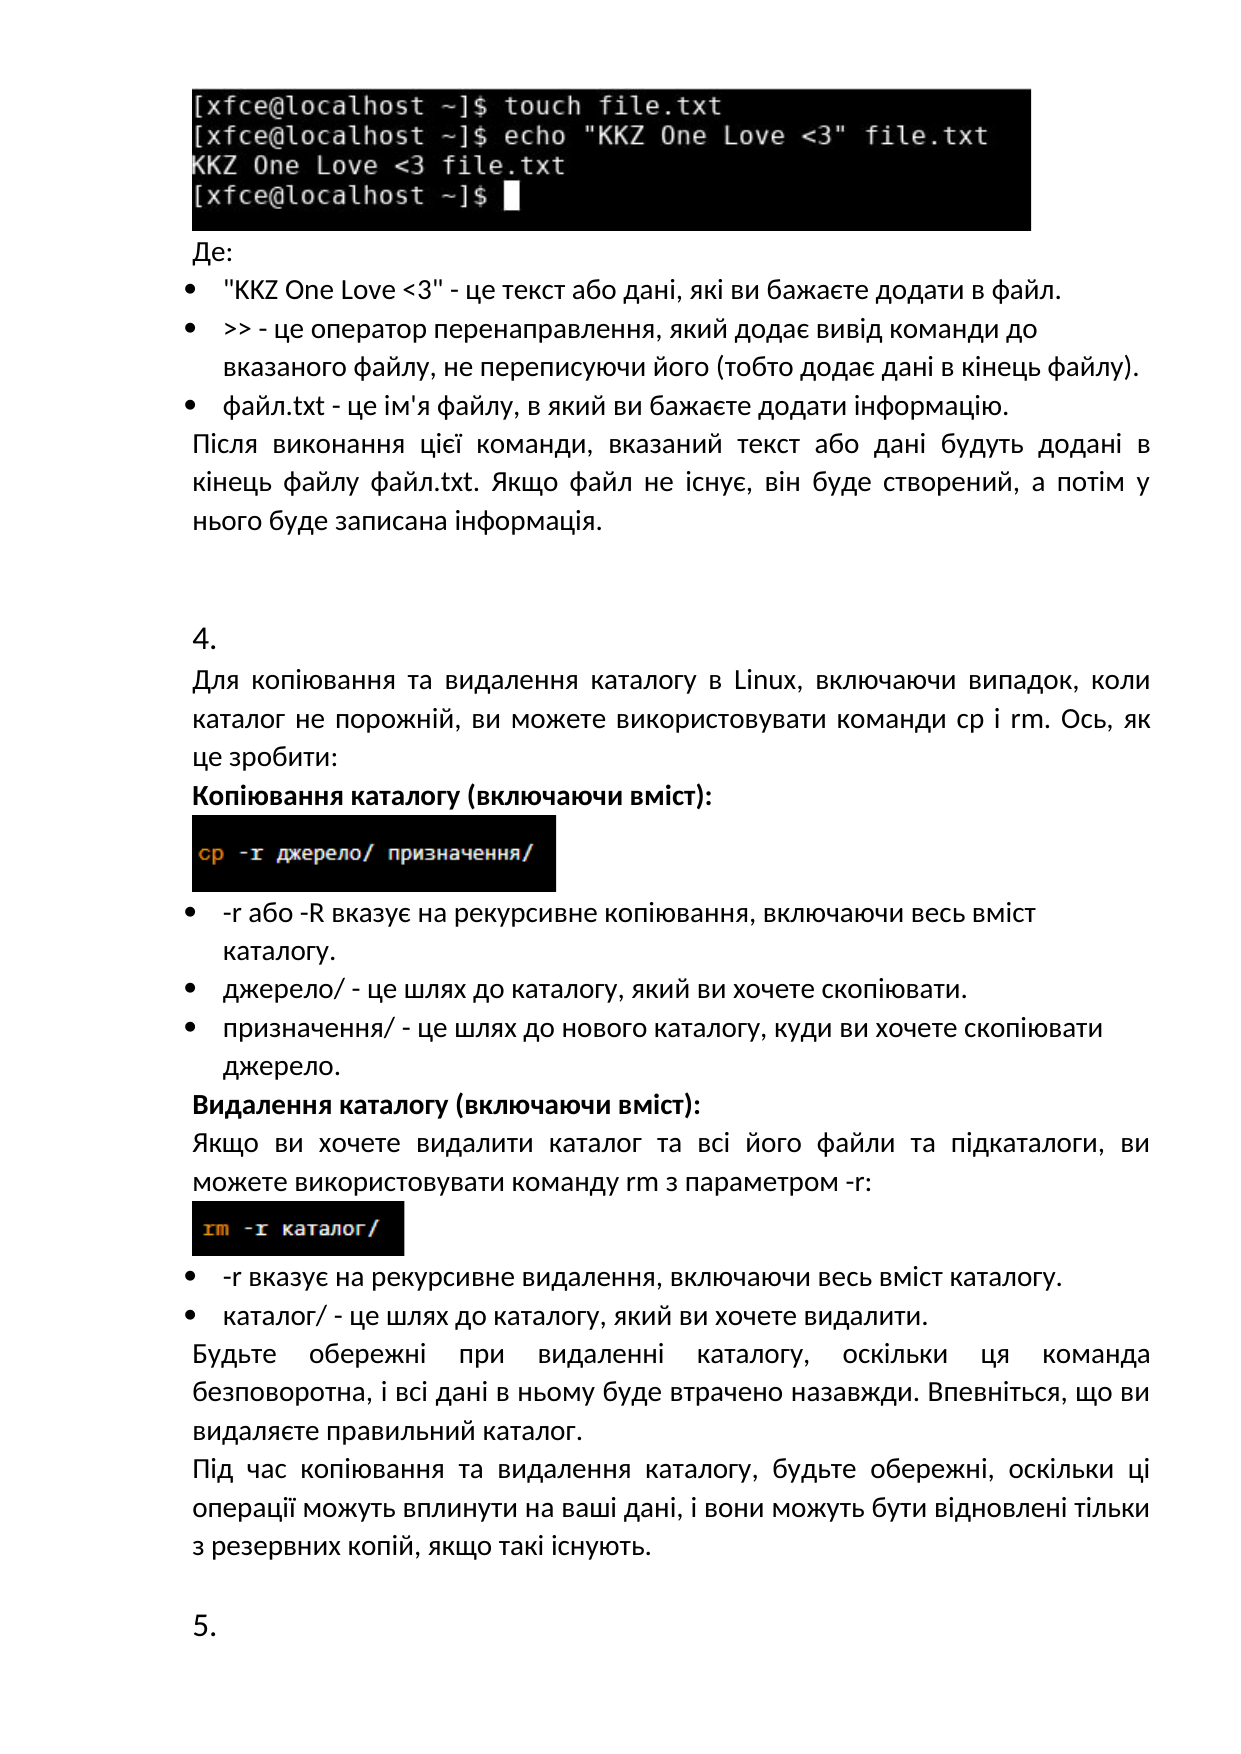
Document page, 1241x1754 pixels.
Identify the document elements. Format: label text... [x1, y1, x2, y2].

picture [192, 1201, 405, 1256]
list Видалення каталогу (включаючи вміст): [192, 1086, 1152, 1122]
list -r або -R вказує на рекурсивне копіювання, включаючи весь вміст каталогу. [185, 894, 1152, 968]
list Під час копіювання та видалення каталогу, будьте обережні, оскільки ці операції можуть вплинути на ваші дані, і вони можуть бути відновлені тільки з резервних копій, якщо такі існують. [192, 1450, 1152, 1563]
picture [192, 815, 557, 892]
list "KKZ One Love <3" - це текст або дані, які ви бажаєте додати в файл. [185, 271, 1152, 307]
list призначення/ - це шлях до нового каталогу, куди ви хочете скопіювати джерело. [185, 1009, 1152, 1083]
list Будьте обережні при видаленні каталогу, оскільки ця команда безповоротна, і всі дані в ньому буде втрачено назавжди. Впевніться, що ви видаляєте правильний каталог. [192, 1335, 1152, 1447]
picture [192, 88, 1032, 231]
list джерело/ - це шлях до каталогу, який ви хочете скопіювати. [185, 971, 1152, 1006]
list Копіювання каталогу (включаючи вміст): [192, 777, 1152, 812]
list -r вказує на рекурсивне видалення, включаючи весь вміст каталогу. [185, 1258, 1152, 1294]
list >> - це оператор перенаправлення, який додає вивід команди до вказаного файлу, не переписуючи його (тобто додає дані в кінець файлу). [185, 310, 1152, 384]
list Після виконання цієї команди, вказаний текст або дані будуть додані в кінець файлу файл.txt. Якщо файл не існує, він буде створений, а потім у нього буде записана інформація. [192, 425, 1152, 538]
list Де: [192, 233, 1152, 268]
list Якщо ви хочете видалити каталог та всі його файли та підкаталоги, ви можете використовувати команду rm з параметром -r: [192, 1124, 1152, 1198]
list Для копіювання та видалення каталогу в Linux, включаючи випадок, коли каталог не порожній, ви можете використовувати команди cp і rm. Ось, як це зробити: [192, 661, 1152, 774]
list каталог/ - це шлях до каталогу, який ви хочете видалити. [185, 1297, 1152, 1332]
list файл.txt - це ім'я файлу, в який ви бажаєте додати інформацію. [185, 387, 1152, 422]
